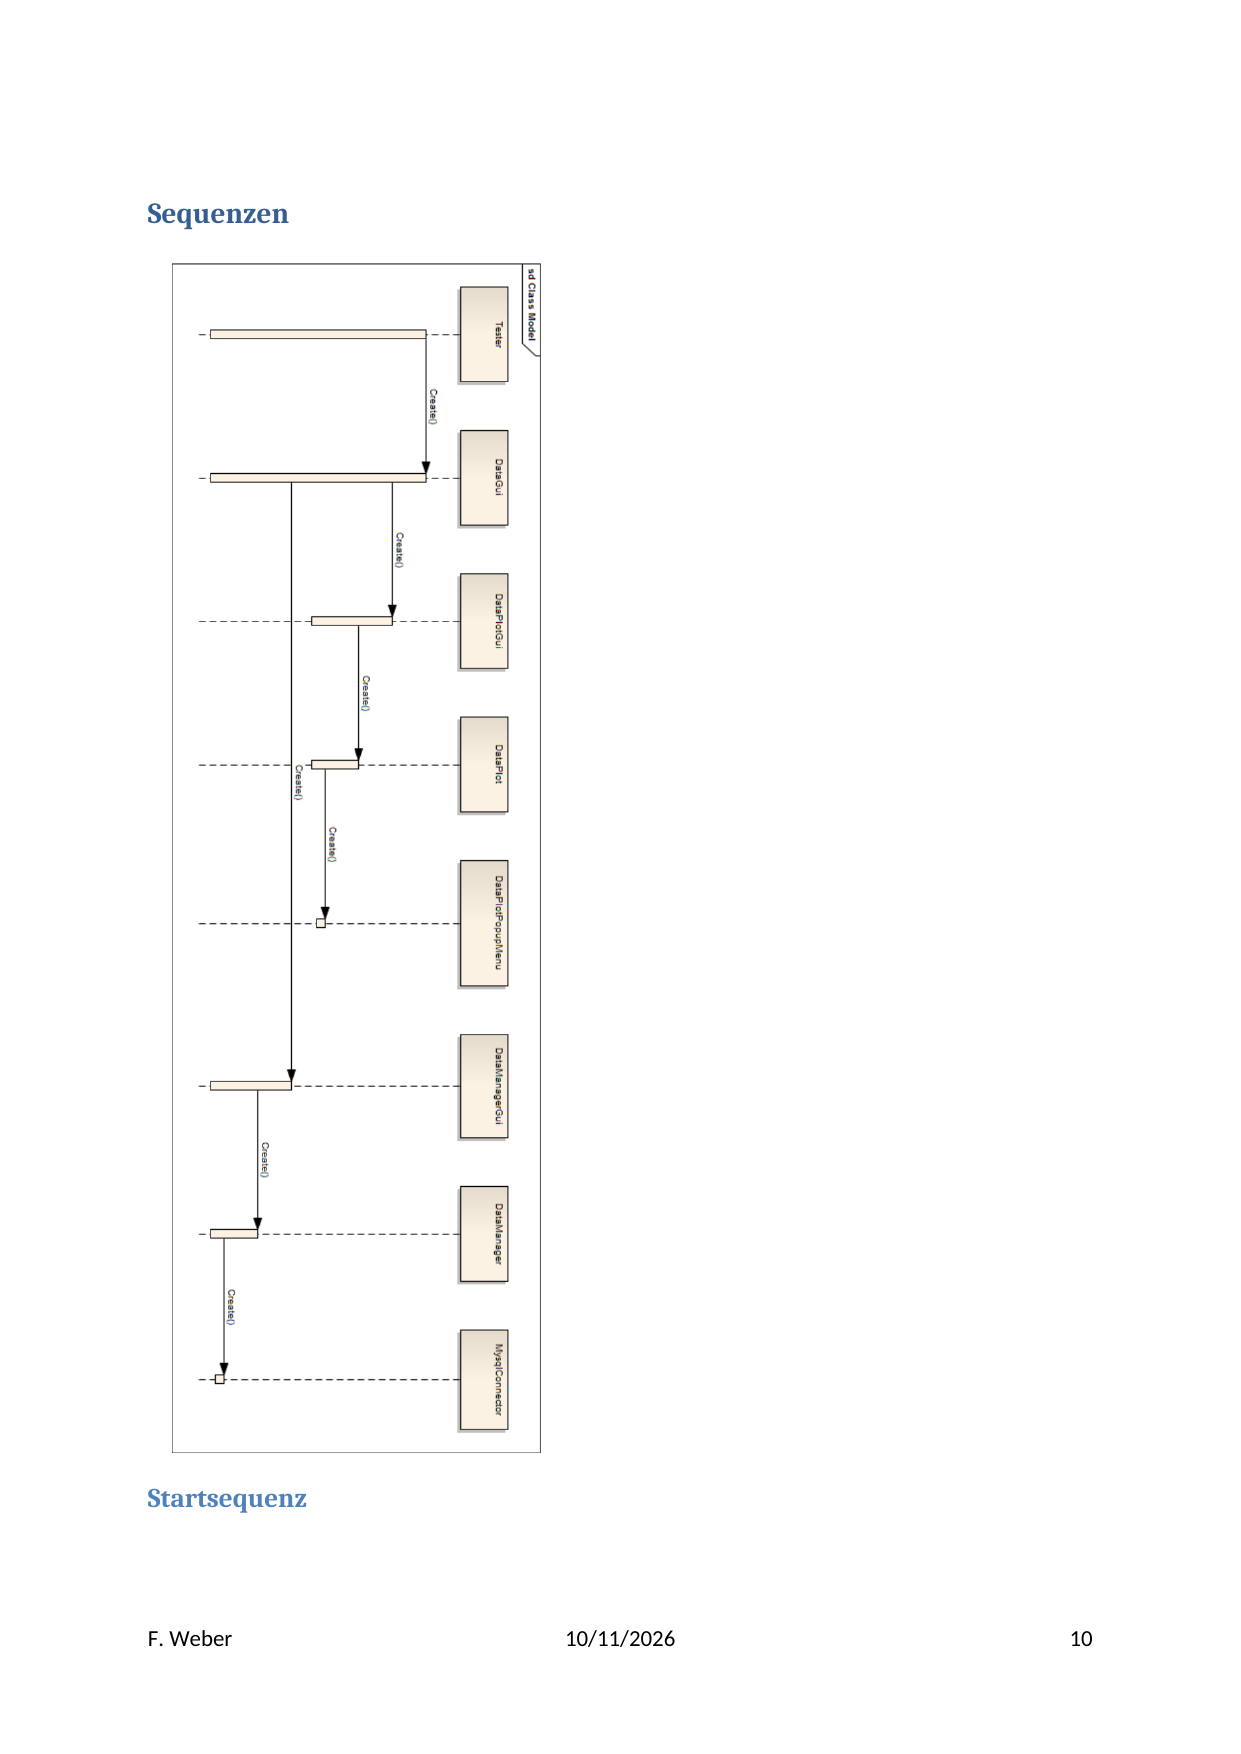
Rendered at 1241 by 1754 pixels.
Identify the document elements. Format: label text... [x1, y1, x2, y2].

picture [172, 264, 541, 1452]
subtitle Sequenzen [148, 198, 1093, 231]
